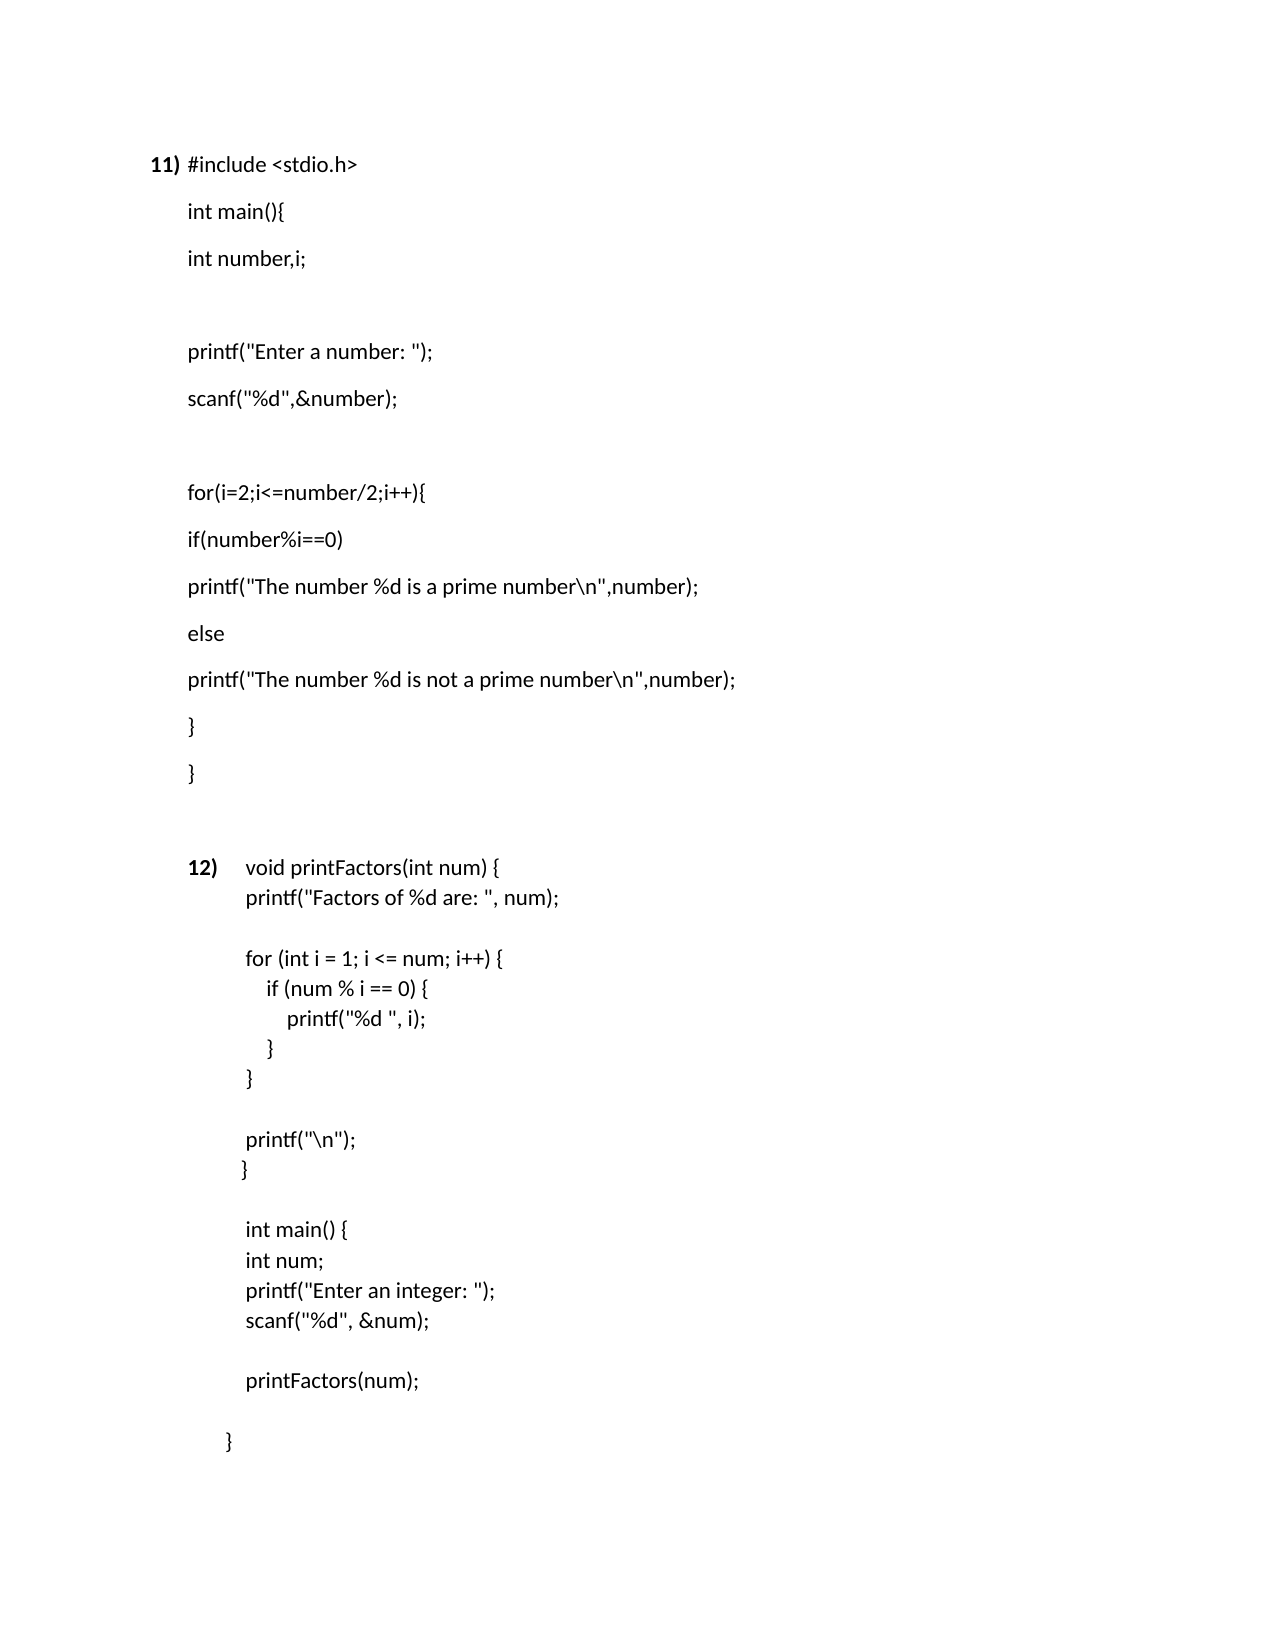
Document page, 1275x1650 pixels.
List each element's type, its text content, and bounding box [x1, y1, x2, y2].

list printf("Factors of %d are: ", num); [225, 883, 1125, 911]
list } [225, 1155, 1125, 1183]
text int number,i; [187, 244, 1125, 272]
text printf("The number %d is a prime number\n",number); [187, 572, 1125, 600]
list void printFactors(int num) { [187, 853, 1125, 881]
text } [187, 759, 1125, 787]
list int num; [225, 1246, 1125, 1274]
list printf("\n"); [225, 1125, 1125, 1153]
text int main(){ [187, 197, 1125, 225]
list int main() { [225, 1216, 1125, 1244]
list #include <stdio.h> [150, 150, 1125, 178]
text printf("Enter a number: "); [187, 337, 1125, 366]
list printf("Enter an integer: "); [225, 1276, 1125, 1304]
list printf("%d ", i); [225, 1004, 1125, 1032]
text else [187, 619, 1125, 647]
text if(number%i==0) [187, 525, 1125, 553]
text for(i=2;i<=number/2;i++){ [187, 478, 1125, 506]
text } [187, 712, 1125, 741]
list printFactors(num); [225, 1367, 1125, 1395]
list } [225, 1064, 1125, 1093]
list if (num % i == 0) { [225, 974, 1125, 1002]
list } [225, 1427, 1125, 1455]
text printf("The number %d is not a prime number\n",number); [187, 666, 1125, 694]
list for (int i = 1; i <= num; i++) { [225, 944, 1125, 972]
text scanf("%d",&number); [187, 384, 1125, 412]
list scanf("%d", &num); [225, 1306, 1125, 1334]
list } [225, 1034, 1125, 1062]
